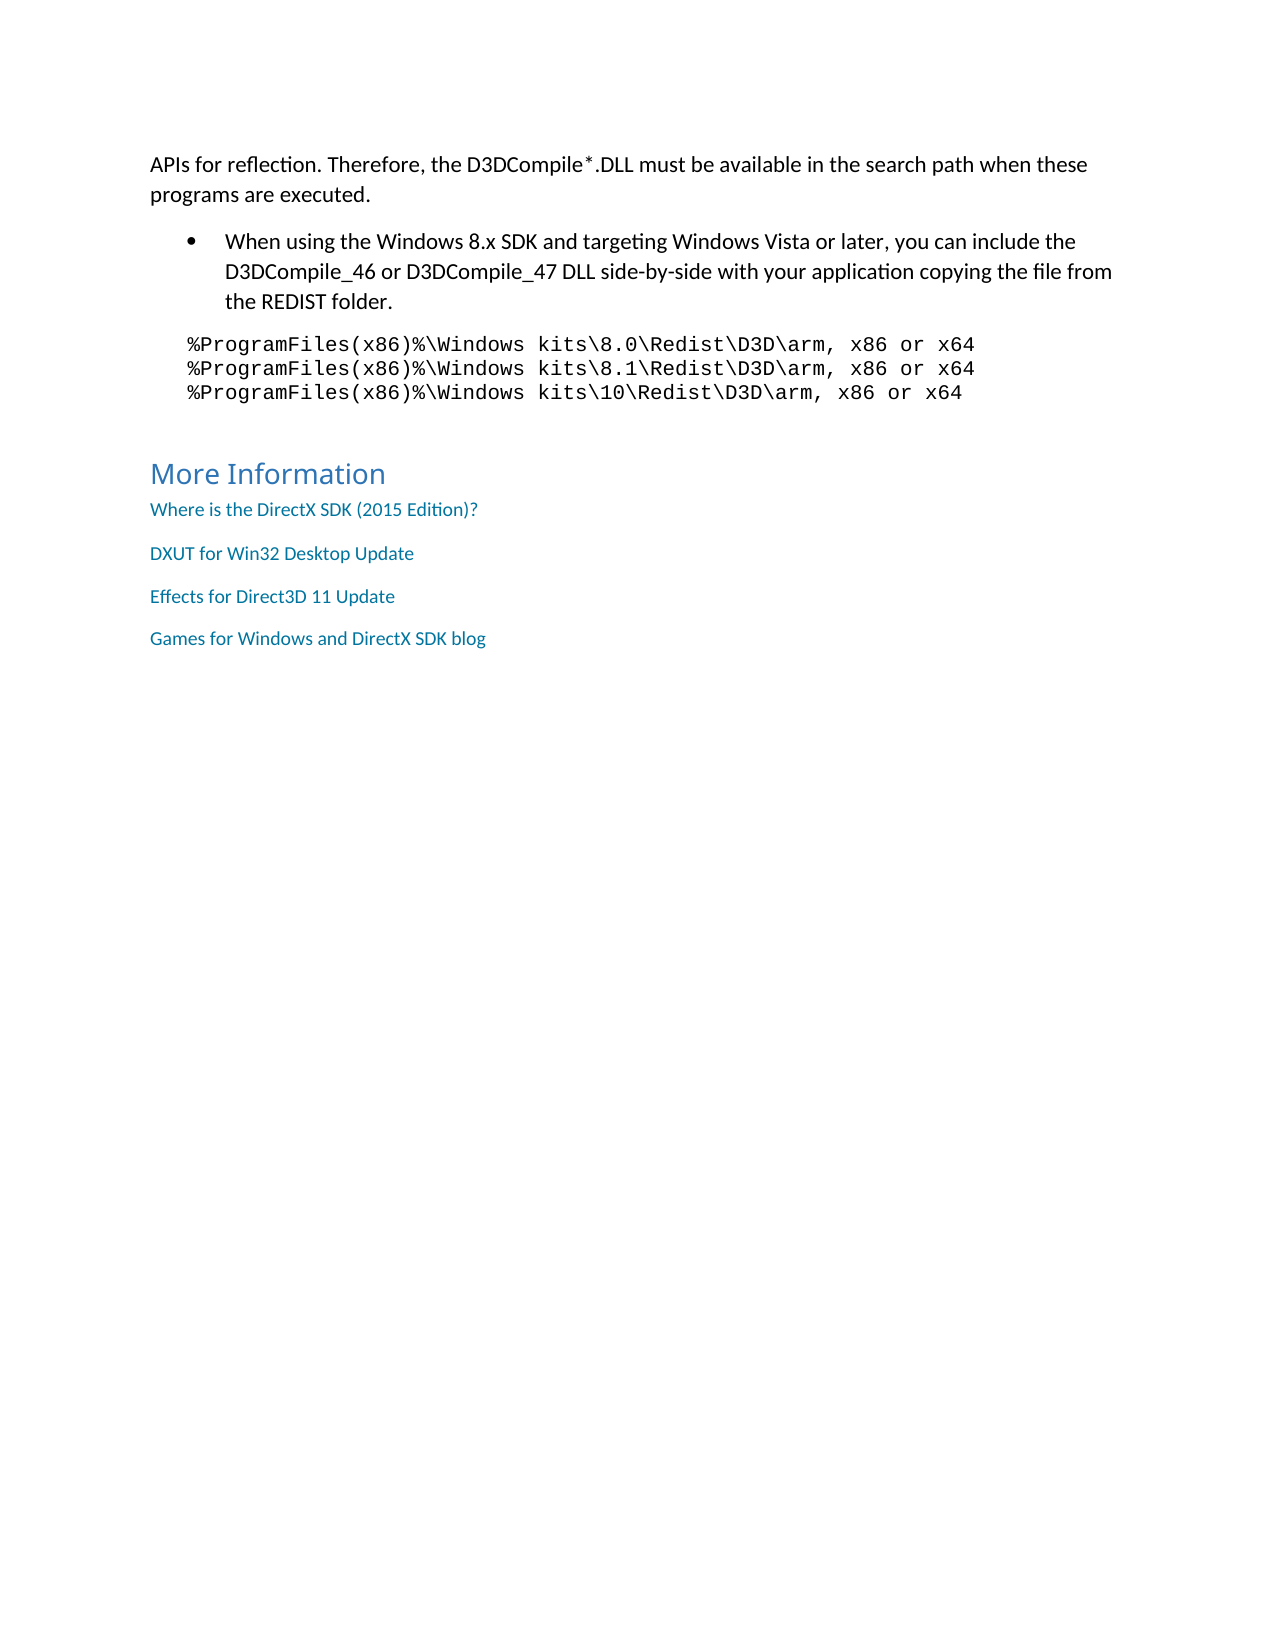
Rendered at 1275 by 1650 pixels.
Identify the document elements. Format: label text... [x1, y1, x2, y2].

text %ProgramFiles(x86)%\Windows kits\8.1\Redist\D3D\arm, x86 or x64 [187, 358, 1125, 382]
text %ProgramFiles(x86)%\Windows kits\10\Redist\D3D\arm, x86 or x64 [187, 382, 1125, 405]
text %ProgramFiles(x86)%\Windows kits\8.0\Redist\D3D\arm, x86 or x64 [187, 334, 1125, 358]
text Games for Windows and DirectX SDK blog [150, 626, 1125, 651]
text DXUT for Win32 Desktop Update [150, 541, 1125, 565]
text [150, 150, 1125, 208]
list When using the Windows 8.x SDK and targeting Windows Vista or later, you can include the D3DCompile_46 or D3DCompile_47 DLL side-by-side with your application copying the file from the REDIST folder. [187, 227, 1125, 316]
text Where is the DirectX SDK (2015 Edition)? [150, 495, 1125, 522]
subtitle More Information [150, 454, 1125, 492]
text Effects for Direct3D 11 Update [150, 584, 1125, 608]
